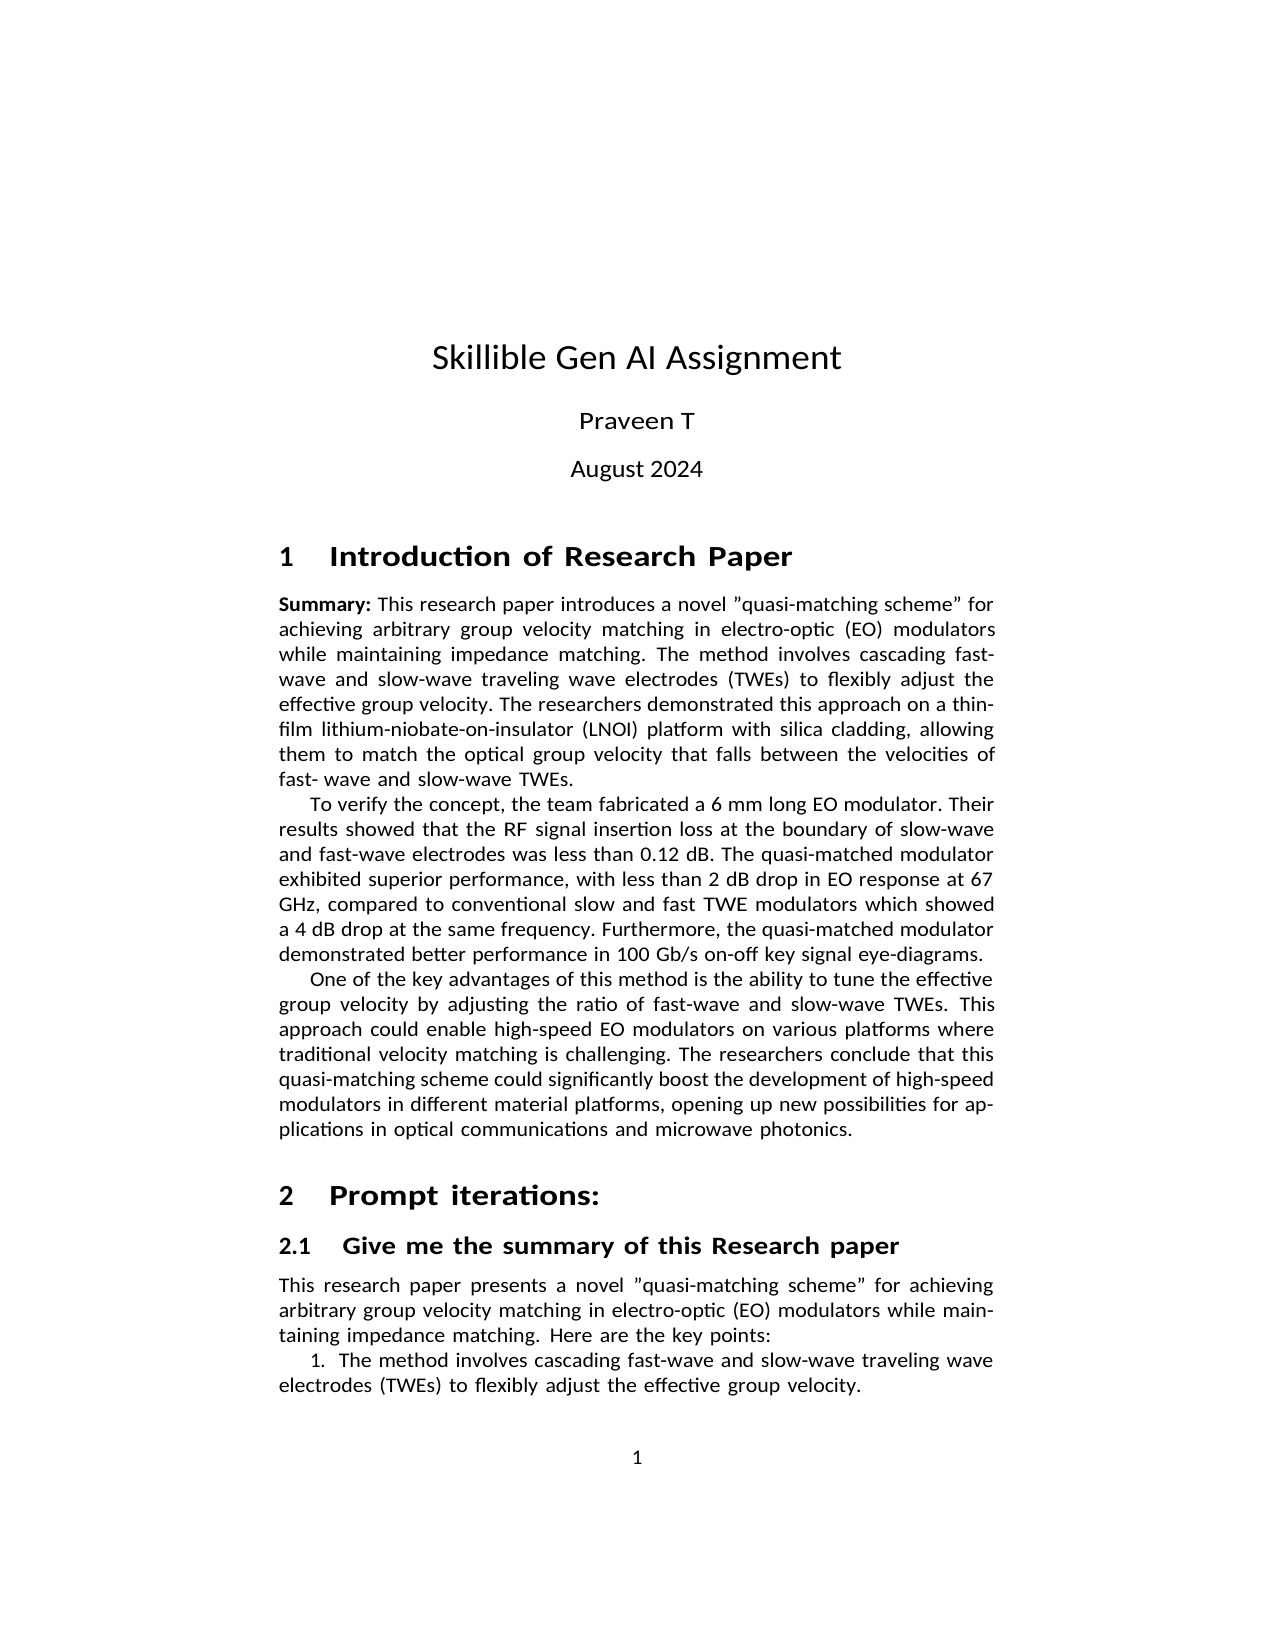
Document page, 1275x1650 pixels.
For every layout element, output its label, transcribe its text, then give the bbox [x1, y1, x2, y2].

text To verify the concept, the team fabricated a 6 mm long EO modulator. Their results showed that the RF signal insertion loss at the boundary of slow-wave and fast-wave electrodes was less than 0.12 dB. The quasi-matched modulator exhibited superior performance, with less than 2 dB drop in EO response at 67 GHz, compared to conventional slow and fast TWE modulators which showed a 4 dB drop at the same frequency. Furthermore, the quasi-matched modulator demonstrated better performance in 100 Gb/s on-off key signal eye-diagrams. [279, 792, 995, 967]
text Praveen T August 2024 [570, 405, 704, 484]
list The method involves cascading fast-wave and slow-wave traveling wave electrodes (TWEs) to flexibly adjust the effective group velocity. [279, 1348, 995, 1398]
subtitle Prompt iterations: [278, 1177, 1275, 1212]
text This research paper presents a novel ”quasi-matching scheme” for achieving arbitrary group velocity matching in electro-optic (EO) modulators while main- taining impedance matching. Here are the key points: [279, 1273, 995, 1348]
title Skillible Gen AI Assignment [430, 335, 844, 378]
subtitle Give me the summary of this Research paper [278, 1230, 1275, 1261]
text Summary: This research paper introduces a novel ”quasi-matching scheme” for achieving arbitrary group velocity matching in electro-optic (EO) modulators while maintaining impedance matching. The method involves cascading fast- wave and slow-wave traveling wave electrodes (TWEs) to flexibly adjust the effective group velocity. The researchers demonstrated this approach on a thin- film lithium-niobate-on-insulator (LNOI) platform with silica cladding, allowing them to match the optical group velocity that falls between the velocities of fast- wave and slow-wave TWEs. [279, 592, 995, 792]
subtitle Introduction of Research Paper [278, 538, 1275, 574]
text One of the key advantages of this method is the ability to tune the effective group velocity by adjusting the ratio of fast-wave and slow-wave TWEs. This approach could enable high-speed EO modulators on various platforms where traditional velocity matching is challenging. The researchers conclude that this quasi-matching scheme could significantly boost the development of high-speed modulators in different material platforms, opening up new possibilities for ap- plications in optical communications and microwave photonics. [279, 967, 995, 1142]
